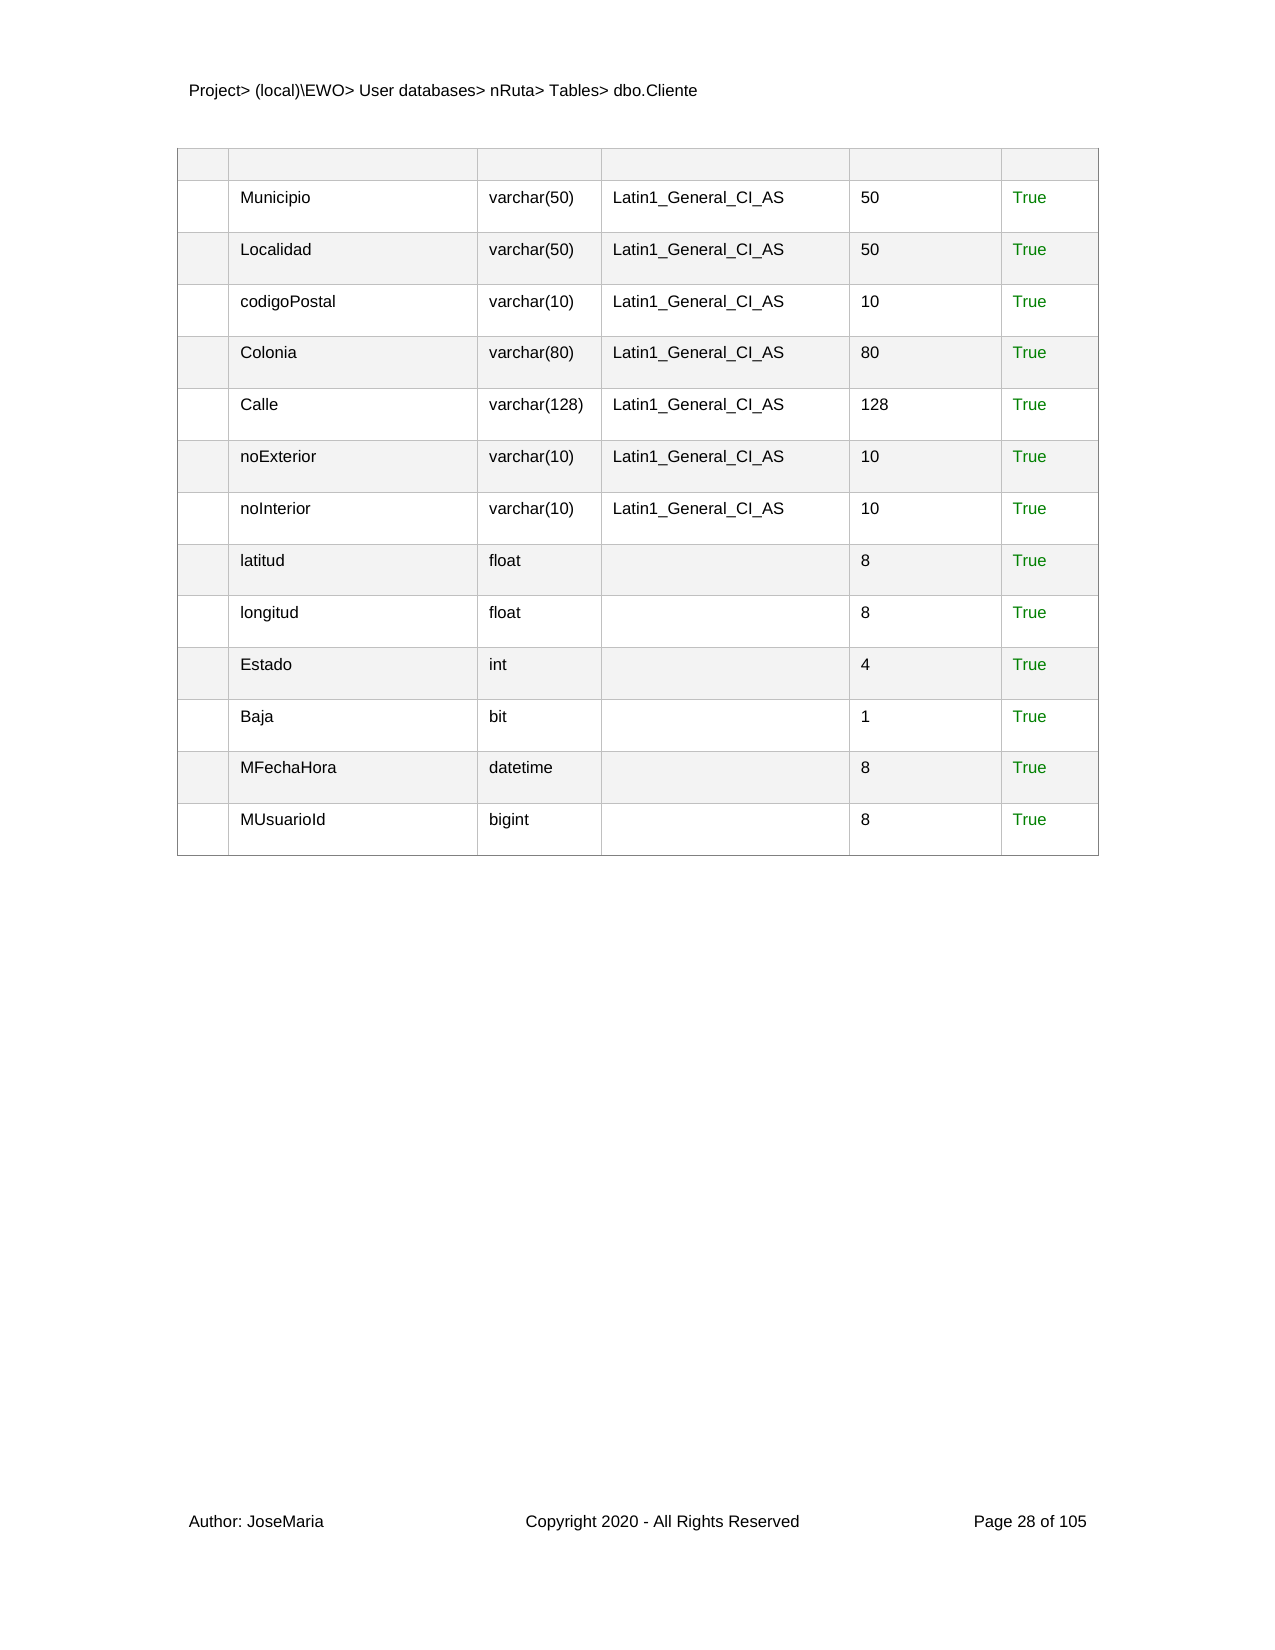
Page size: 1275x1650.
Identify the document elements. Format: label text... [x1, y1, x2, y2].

table_cell varchar(50) [478, 149, 601, 180]
table_cell Calle [229, 389, 477, 440]
table_cell 50 [850, 181, 1001, 232]
table_cell longitud [229, 596, 477, 647]
table_cell True [1002, 700, 1098, 751]
table_cell True [1002, 285, 1098, 336]
table_cell [602, 700, 849, 751]
table_cell Latin1_General_CI_AS [602, 441, 849, 492]
table_cell True [1002, 804, 1098, 855]
table_cell Latin1_General_CI_AS [602, 285, 849, 336]
table_cell 50 [850, 149, 1001, 180]
table_cell MUsuarioId [229, 804, 477, 855]
table_cell True [1002, 648, 1098, 699]
table_cell [178, 804, 228, 855]
table_cell 8 [850, 804, 1001, 855]
table_cell True [1002, 149, 1098, 180]
table_cell Entidad [229, 149, 477, 180]
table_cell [602, 149, 849, 180]
table_cell True [1002, 545, 1098, 595]
table_cell [602, 545, 849, 595]
table_cell [178, 389, 228, 440]
table_cell noInterior [229, 493, 477, 543]
table_cell latitud [229, 545, 477, 595]
table_cell 128 [850, 389, 1001, 440]
table_cell [602, 804, 849, 855]
table_cell Estado [229, 648, 477, 699]
table_cell True [1002, 181, 1098, 232]
table_cell Municipio [229, 181, 477, 232]
table_cell 1 [850, 700, 1001, 751]
table_cell True [1002, 441, 1098, 492]
table_cell int [478, 648, 601, 699]
table_cell 8 [850, 752, 1001, 803]
table_cell 10 [850, 441, 1001, 492]
table_cell [178, 337, 228, 388]
table_cell float [478, 596, 601, 647]
table_cell True [1002, 233, 1098, 284]
table_cell [178, 545, 228, 595]
table_cell Latin1_General_CI_AS [602, 233, 849, 284]
table_cell [178, 493, 228, 543]
table_cell 4 [850, 648, 1001, 699]
table_cell bit [478, 700, 601, 751]
table_cell [178, 441, 228, 492]
table_cell varchar(128) [478, 389, 601, 440]
table_cell 50 [850, 233, 1001, 284]
table_cell 10 [850, 285, 1001, 336]
table_cell codigoPostal [229, 285, 477, 336]
table_cell 8 [850, 545, 1001, 595]
table_cell [602, 596, 849, 647]
table_cell varchar(10) [478, 285, 601, 336]
table_cell float [478, 545, 601, 595]
table_cell True [1002, 752, 1098, 803]
table_cell True [1002, 389, 1098, 440]
table_cell [178, 752, 228, 803]
table_cell Colonia [229, 337, 477, 388]
table_cell 10 [850, 493, 1001, 543]
table_cell bigint [478, 804, 601, 855]
table_cell Latin1_General_CI_AS [602, 389, 849, 440]
table_cell Localidad [229, 233, 477, 284]
table_cell [178, 181, 228, 232]
table_cell [178, 285, 228, 336]
table_cell 80 [850, 337, 1001, 388]
table_cell True [1002, 596, 1098, 647]
table_cell MFechaHora [229, 752, 477, 803]
table_cell True [1002, 493, 1098, 543]
table_cell [178, 596, 228, 647]
table_cell [178, 149, 228, 180]
table_cell 8 [850, 596, 1001, 647]
table_cell Latin1_General_CI_AS [602, 493, 849, 543]
table_cell True [1002, 337, 1098, 388]
table_cell varchar(80) [478, 337, 601, 388]
table_cell Latin1_General_CI_AS [602, 337, 849, 388]
table_cell noExterior [229, 441, 477, 492]
table_cell [178, 233, 228, 284]
table_cell varchar(10) [478, 441, 601, 492]
table_cell [178, 648, 228, 699]
table_cell Baja [229, 700, 477, 751]
table_cell varchar(10) [478, 493, 601, 543]
table_cell [178, 700, 228, 751]
table_cell Latin1_General_CI_AS [602, 181, 849, 232]
table_cell datetime [478, 752, 601, 803]
table_cell varchar(50) [478, 181, 601, 232]
table_cell [602, 648, 849, 699]
table_cell varchar(50) [478, 233, 601, 284]
table_cell [602, 752, 849, 803]
